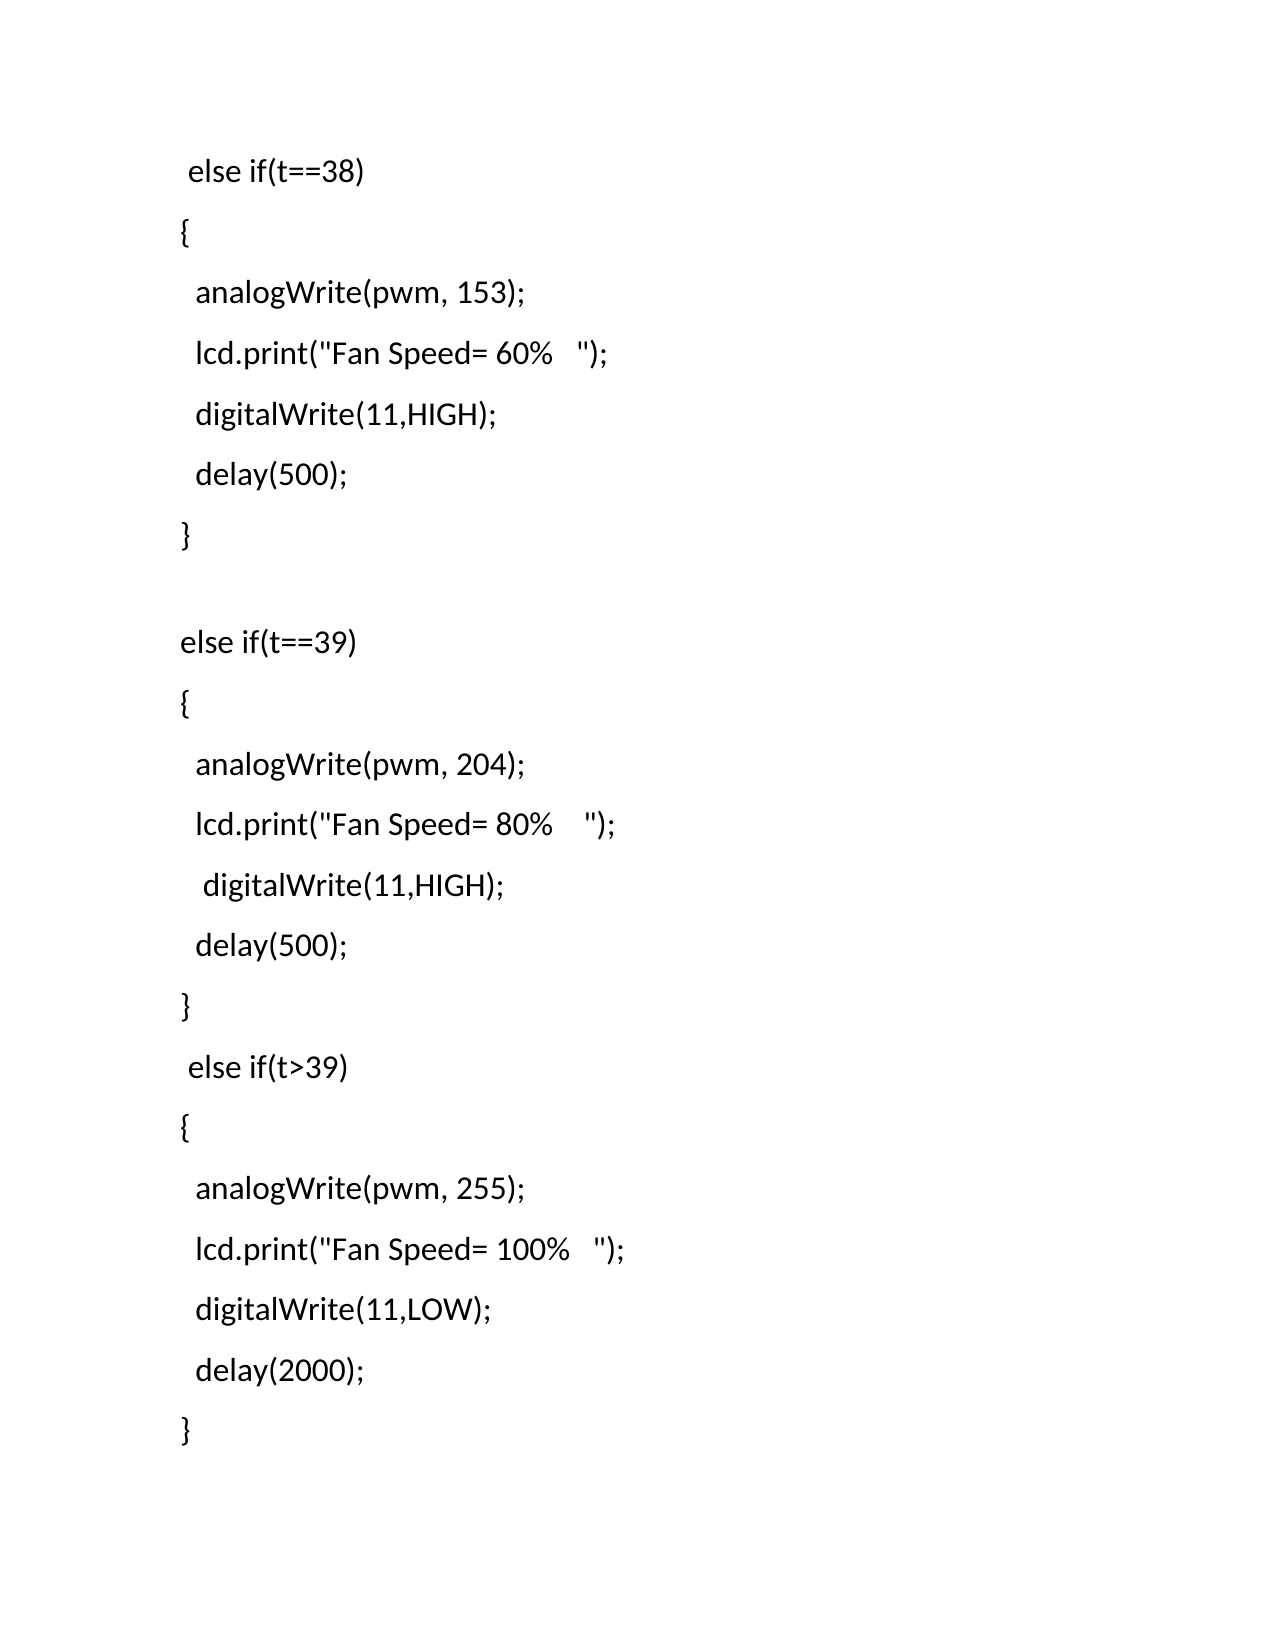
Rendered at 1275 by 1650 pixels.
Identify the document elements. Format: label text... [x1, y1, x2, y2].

text { [150, 682, 1125, 723]
text { [150, 211, 1125, 251]
text else if(t==39) [150, 621, 1125, 662]
text delay(2000); [150, 1349, 1125, 1389]
text delay(500); [150, 924, 1125, 965]
text else if(t>39) [150, 1046, 1125, 1086]
text analogWrite(pwm, 153); [150, 271, 1125, 312]
text analogWrite(pwm, 204); [150, 742, 1125, 783]
text else if(t==38) [150, 150, 1125, 191]
text lcd.print("Fan Speed= 100% "); [150, 1227, 1125, 1268]
text } [150, 514, 1125, 554]
text delay(500); [150, 453, 1125, 494]
text lcd.print("Fan Speed= 80% "); [150, 803, 1125, 844]
text lcd.print("Fan Speed= 60% "); [150, 332, 1125, 373]
text analogWrite(pwm, 255); [150, 1167, 1125, 1208]
text digitalWrite(11,LOW); [150, 1288, 1125, 1329]
text } [150, 1409, 1125, 1450]
text digitalWrite(11,HIGH); [150, 392, 1125, 433]
text { [150, 1106, 1125, 1147]
text digitalWrite(11,HIGH); [150, 864, 1125, 904]
text } [150, 985, 1125, 1026]
